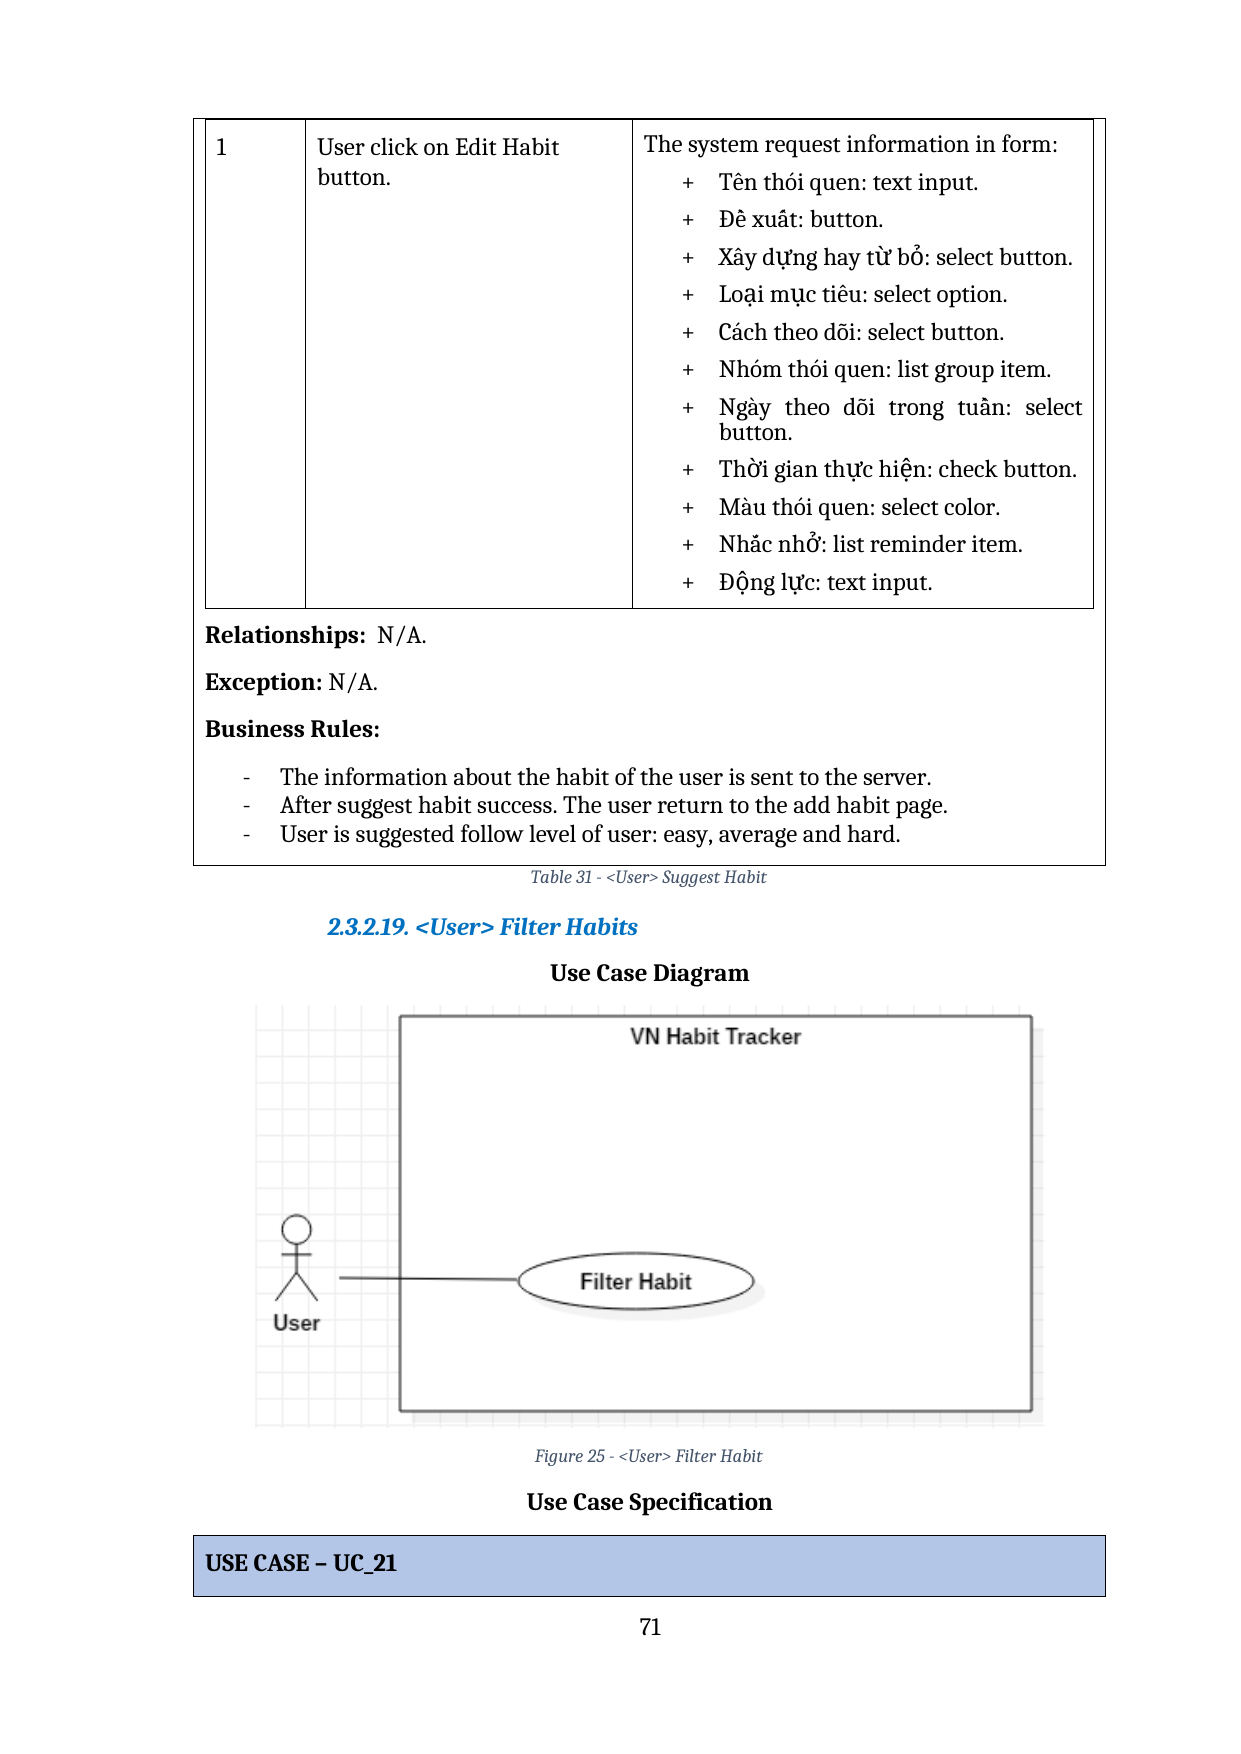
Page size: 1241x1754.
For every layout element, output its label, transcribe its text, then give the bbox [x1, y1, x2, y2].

text Figure 25 - <User> Filter Habit [177, 1446, 1122, 1467]
text Table 31 - <User> Suggest Habit [177, 866, 1122, 888]
list Use Case Specification [177, 1488, 1122, 1517]
table_header USE CASE – UC_21 [194, 1536, 1105, 1596]
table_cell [194, 119, 1105, 865]
picture [255, 1005, 1045, 1428]
subtitle <User> Filter Habits [327, 913, 1122, 942]
text Use Case Diagram [177, 958, 1122, 987]
